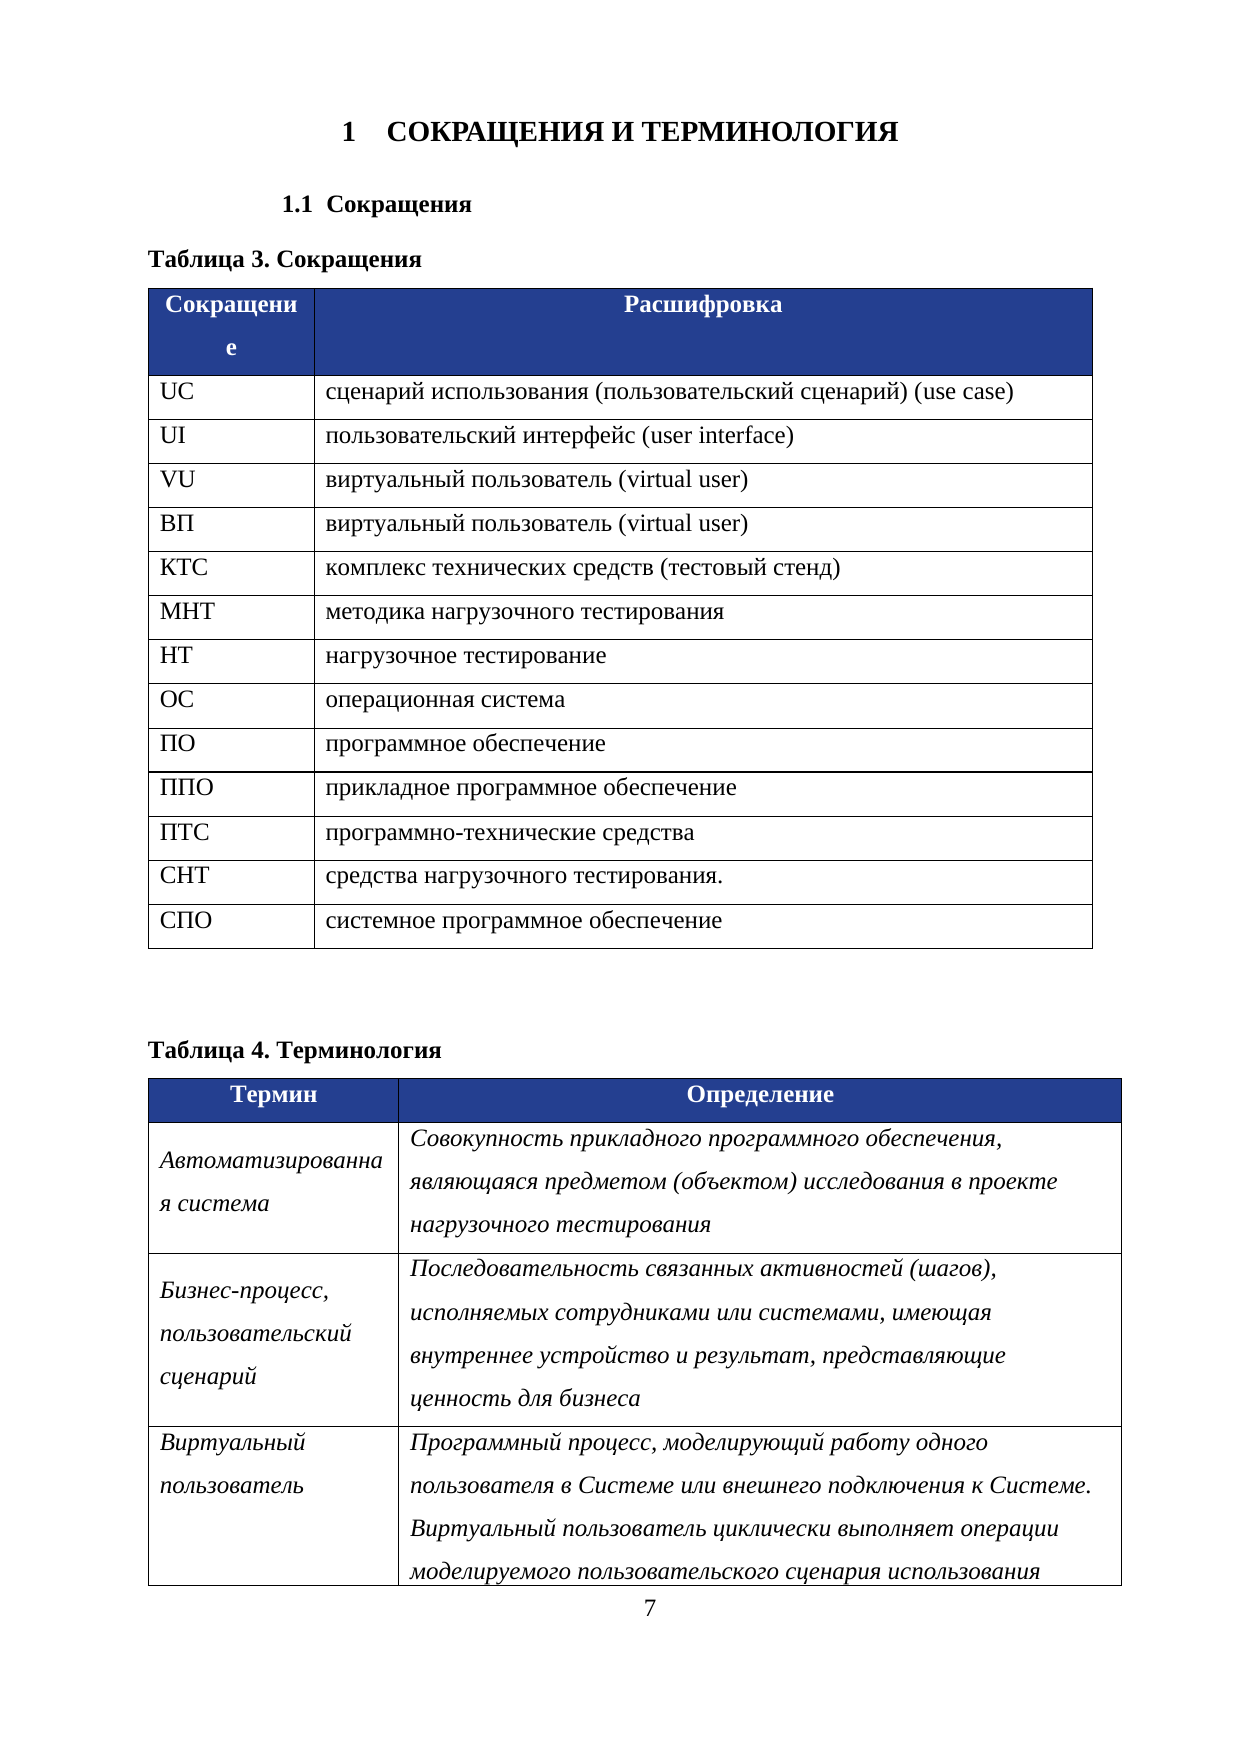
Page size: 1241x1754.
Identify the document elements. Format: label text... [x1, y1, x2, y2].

table_cell сценарий использования (пользовательский сценарий) (use case) [315, 376, 1092, 419]
table_cell МНТ [149, 596, 314, 639]
table_cell пользовательский интерфейс (user interface) [315, 420, 1092, 463]
table_cell Бизнес-процесс, пользовательский сценарий [149, 1254, 398, 1426]
table_cell системное программное обеспечение [315, 905, 1092, 948]
table_cell СНТ [149, 861, 314, 904]
table_cell ПТС [149, 817, 314, 859]
text Таблица 3. Сокращения [148, 244, 1092, 273]
table_cell Последовательность связанных активностей (шагов), исполняемых сотрудниками или системами, имеющая внутреннее устройство и результат, представляющие ценность для бизнеса [399, 1254, 1121, 1426]
subtitle Сокращения и терминология [148, 114, 1092, 147]
table_cell средства нагрузочного тестирования. [315, 861, 1092, 904]
table_cell КТС [149, 552, 314, 595]
table_cell Автоматизированная система [149, 1123, 398, 1252]
table_cell Виртуальный пользователь [149, 1427, 398, 1585]
table_cell методика нагрузочного тестирования [315, 596, 1092, 639]
table_cell виртуальный пользователь (virtual user) [315, 464, 1092, 507]
table_cell Совокупность прикладного программного обеспечения, являющаяся предметом (объектом) исследования в проекте нагрузочного тестирования [399, 1123, 1121, 1252]
text Таблица 4. Терминология [148, 1035, 1092, 1064]
table_cell нагрузочное тестирование [315, 640, 1092, 683]
table_cell UC [149, 376, 314, 419]
table_header Сокращение [149, 289, 314, 375]
table_cell программное обеспечение [315, 729, 1092, 771]
table_header Расшифровка [315, 289, 1092, 375]
table_cell прикладное программное обеспечение [315, 773, 1092, 816]
table_header Термин [149, 1079, 398, 1122]
table_cell ПО [149, 729, 314, 771]
table_cell СПО [149, 905, 314, 948]
table_cell виртуальный пользователь (virtual user) [315, 508, 1092, 551]
subtitle Сокращения [222, 189, 1092, 218]
table_cell ППО [149, 773, 314, 816]
table_cell VU [149, 464, 314, 507]
table_cell программно-технические средства [315, 817, 1092, 859]
table_cell ВП [149, 508, 314, 551]
table_header Определение [399, 1079, 1121, 1122]
table_cell операционная система [315, 684, 1092, 727]
table_cell НТ [149, 640, 314, 683]
table_cell UI [149, 420, 314, 463]
table_cell комплекс технических средств (тестовый стенд) [315, 552, 1092, 595]
table_cell ОС [149, 684, 314, 727]
